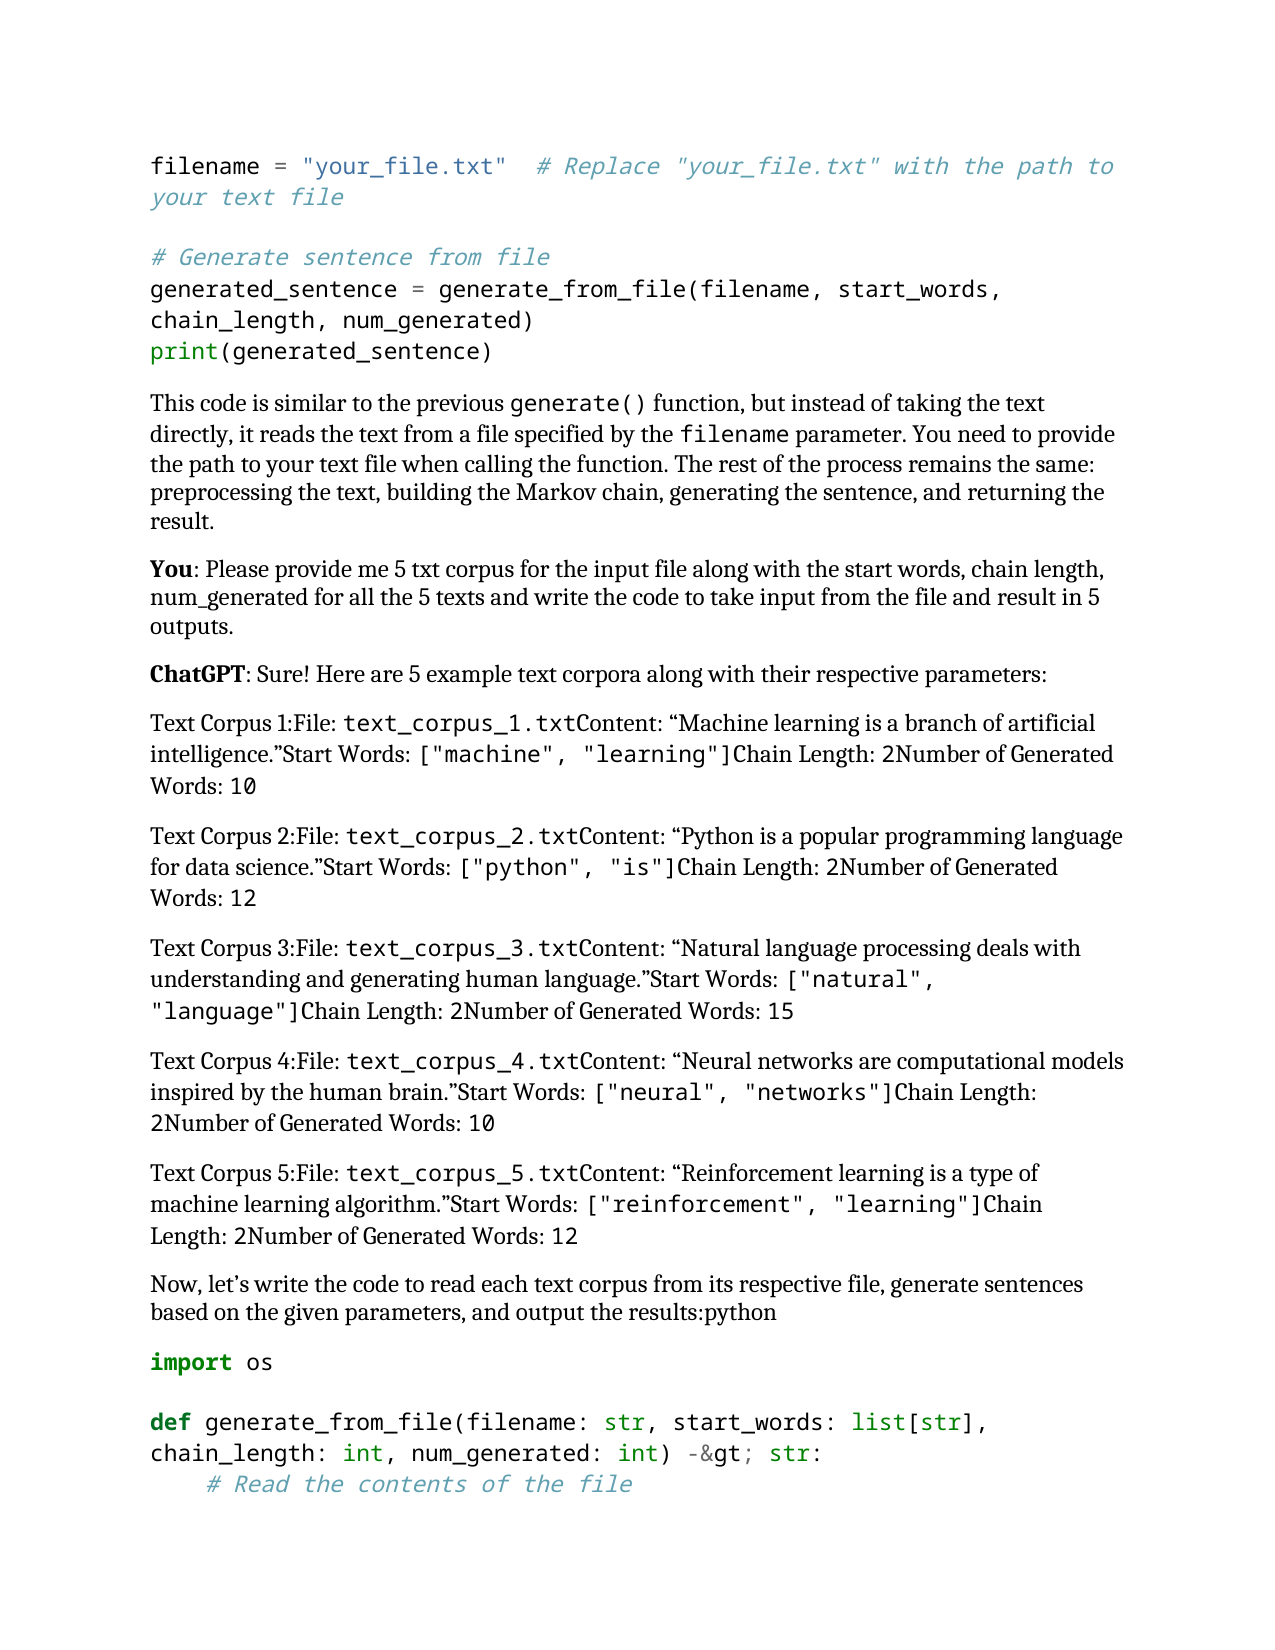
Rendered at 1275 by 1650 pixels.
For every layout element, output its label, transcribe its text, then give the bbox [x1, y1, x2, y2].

text Text Corpus 3:File: text_corpus_3.txtContent: “Natural language processing deals with understanding and generating human language.”Start Words: ["natural", "language"]Chain Length: 2Number of Generated Words: 15 [150, 932, 1125, 1026]
text Text Corpus 4:File: text_corpus_4.txtContent: “Neural networks are computational models inspired by the human brain.”Start Words: ["neural", "networks"]Chain Length: 2Number of Generated Words: 10 [150, 1044, 1125, 1138]
text Text Corpus 5:File: text_corpus_5.txtContent: “Reinforcement learning is a type of machine learning algorithm.”Start Words: ["reinforcement", "learning"]Chain Length: 2Number of Generated Words: 12 [150, 1157, 1125, 1251]
text You: Please provide me 5 txt corpus for the input file along with the start words, chain length, num_generated for all the 5 texts and write the code to take input from the file and result in 5 outputs. [150, 554, 1125, 641]
text ChatGPT: Sure! Here are 5 example text corpora along with their respective parameters: [150, 659, 1125, 688]
text This code is similar to the previous generate() function, but instead of taking the text directly, it reads the text from a file specified by the filename parameter. You need to provide the path to your text file when calling the function. The rest of the process remains the same: preprocessing the text, building the Markov chain, generating the sentence, and returning the result. [150, 387, 1125, 536]
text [150, 1346, 1125, 1499]
text Text Corpus 1:File: text_corpus_1.txtContent: “Machine learning is a branch of artificial intelligence.”Start Words: ["machine", "learning"]Chain Length: 2Number of Generated Words: 10 [150, 707, 1125, 801]
text Now, let’s write the code to read each text corpus from its respective file, generate sentences based on the given parameters, and output the results:python [150, 1269, 1125, 1327]
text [150, 150, 1125, 366]
text Text Corpus 2:File: text_corpus_2.txtContent: “Python is a popular programming language for data science.”Start Words: ["python", "is"]Chain Length: 2Number of Generated Words: 12 [150, 819, 1125, 913]
